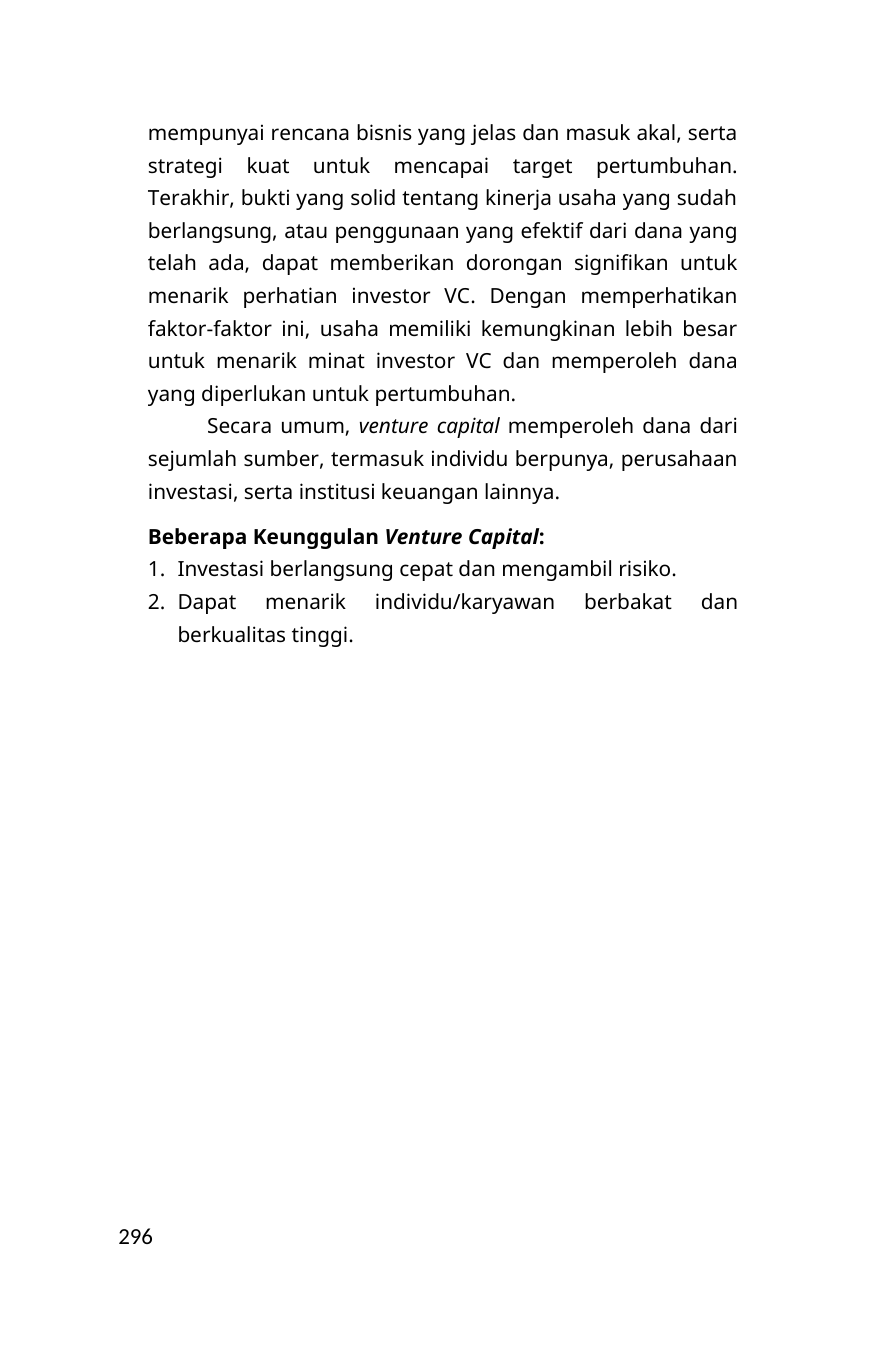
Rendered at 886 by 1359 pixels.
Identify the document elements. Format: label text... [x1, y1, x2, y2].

text Beberapa Keunggulan Venture Capital: [148, 522, 738, 550]
text Secara umum, venture capital memperoleh dana dari sejumlah sumber, termasuk individu berpunya, perusahaan investasi, serta institusi keuangan lainnya. [148, 412, 738, 505]
list Dapat menarik individu/karyawan berbakat dan berkualitas tinggi. [148, 587, 738, 648]
list Investasi berlangsung cepat dan mengambil risiko. [148, 554, 738, 583]
